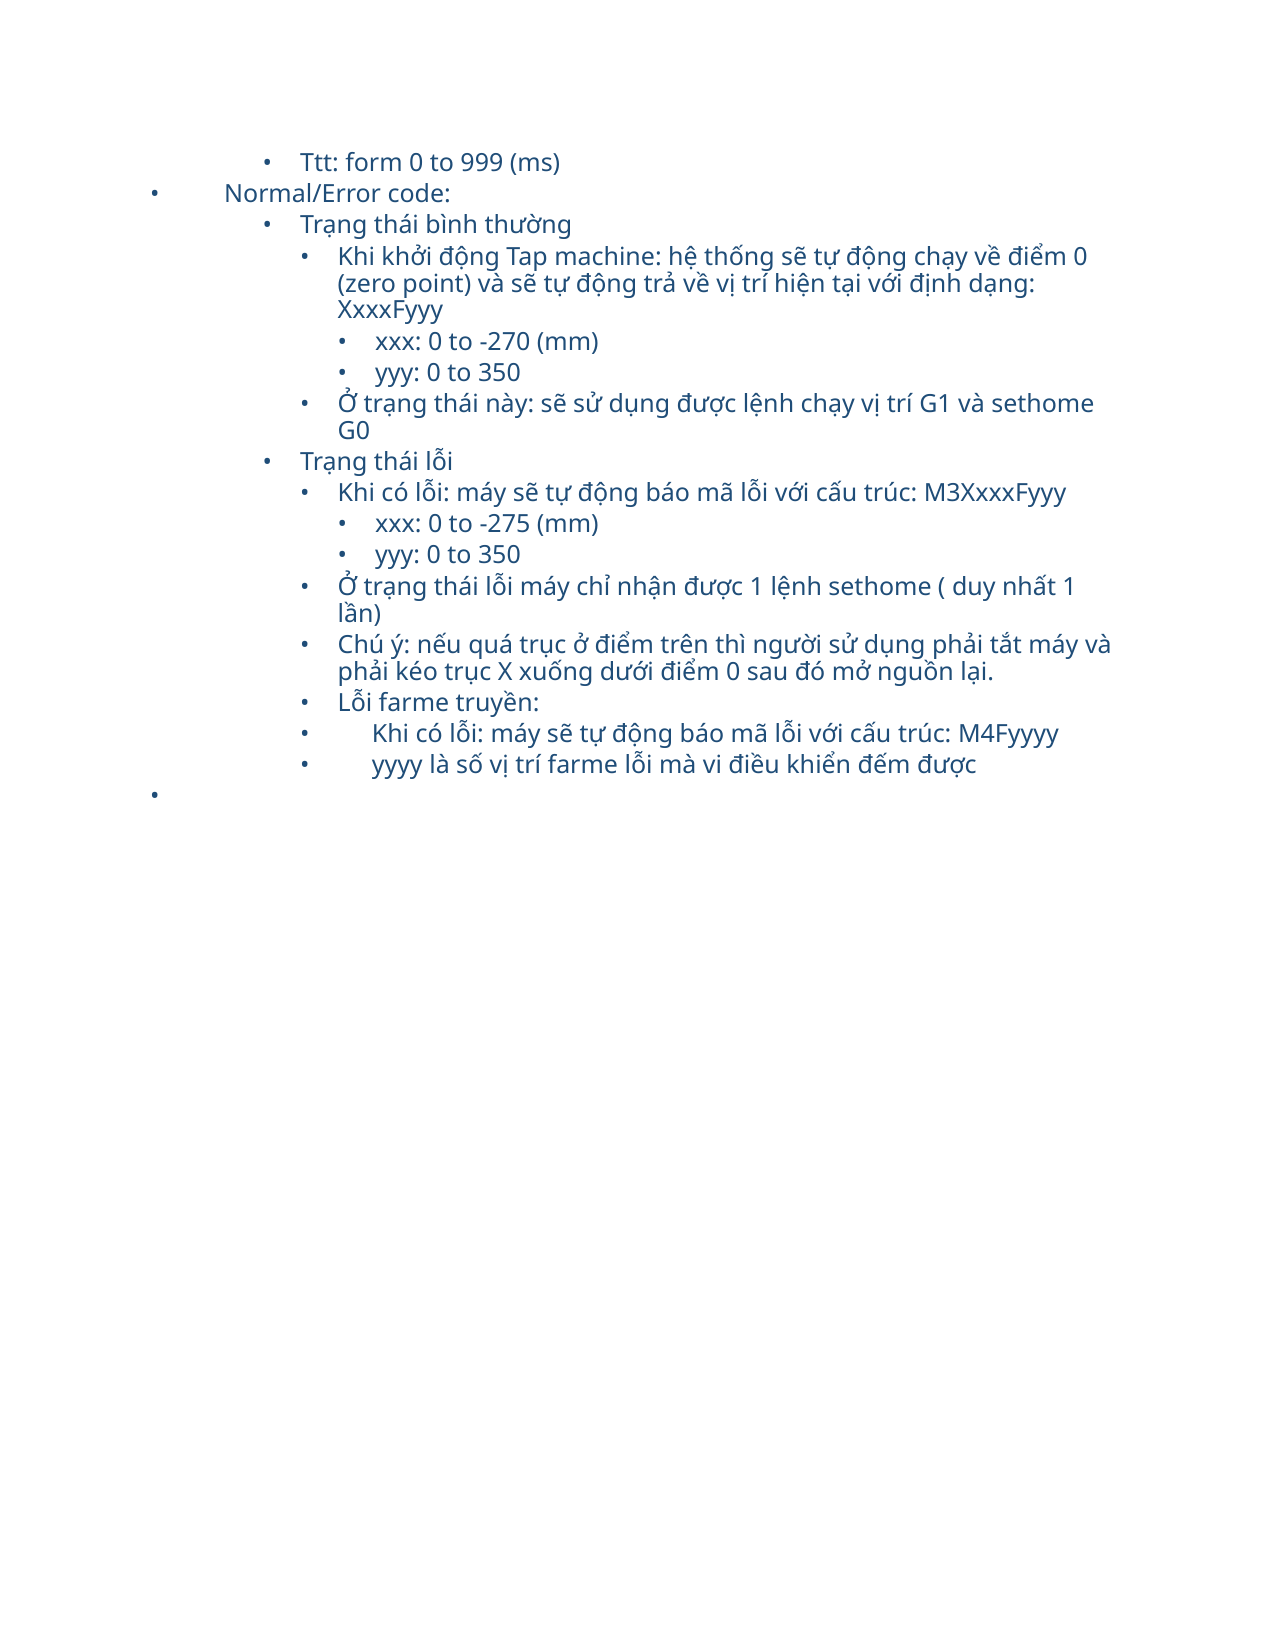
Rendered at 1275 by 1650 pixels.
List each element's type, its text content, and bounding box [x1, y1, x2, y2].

list Ở trạng thái này: sẽ sử dụng được lệnh chạy vị trí G1 và sethome G0 [300, 391, 1125, 445]
list Ở trạng thái lỗi máy chỉ nhận được 1 lệnh sethome ( duy nhất 1 lần) [300, 573, 1125, 627]
list yyyy là số vị trí farme lỗi mà vi điều khiển đếm được [300, 752, 1125, 779]
list xxx: 0 to -275 (mm) [337, 511, 1125, 538]
list Khi có lỗi: máy sẽ tự động báo mã lỗi với cấu trúc: M3XxxxFyyy [300, 480, 1125, 507]
list yyy: 0 to 350 [337, 542, 1125, 569]
list yyy: 0 to 350 [337, 360, 1125, 387]
list Chú ý: nếu quá trục ở điểm trên thì người sử dụng phải tắt máy và phải kéo trục X xuống dưới điểm 0 sau đó mở nguồn lại. [300, 632, 1125, 686]
list xxx: 0 to -270 (mm) [337, 328, 1125, 356]
list Khi khởi động Tap machine: hệ thống sẽ tự động chạy về điểm 0 (zero point) và sẽ tự động trả về vị trí hiện tại với định dạng: XxxxFyyy [300, 243, 1125, 324]
list Lỗi farme truyền: [300, 690, 1125, 717]
list Trạng thái lỗi [262, 449, 1125, 476]
list Normal/Error code: [150, 181, 1125, 208]
list Khi có lỗi: máy sẽ tự động báo mã lỗi với cấu trúc: M4Fyyyy [300, 721, 1125, 748]
list Ttt: form 0 to 999 (ms) [262, 150, 1125, 177]
list Trạng thái bình thường [262, 212, 1125, 239]
